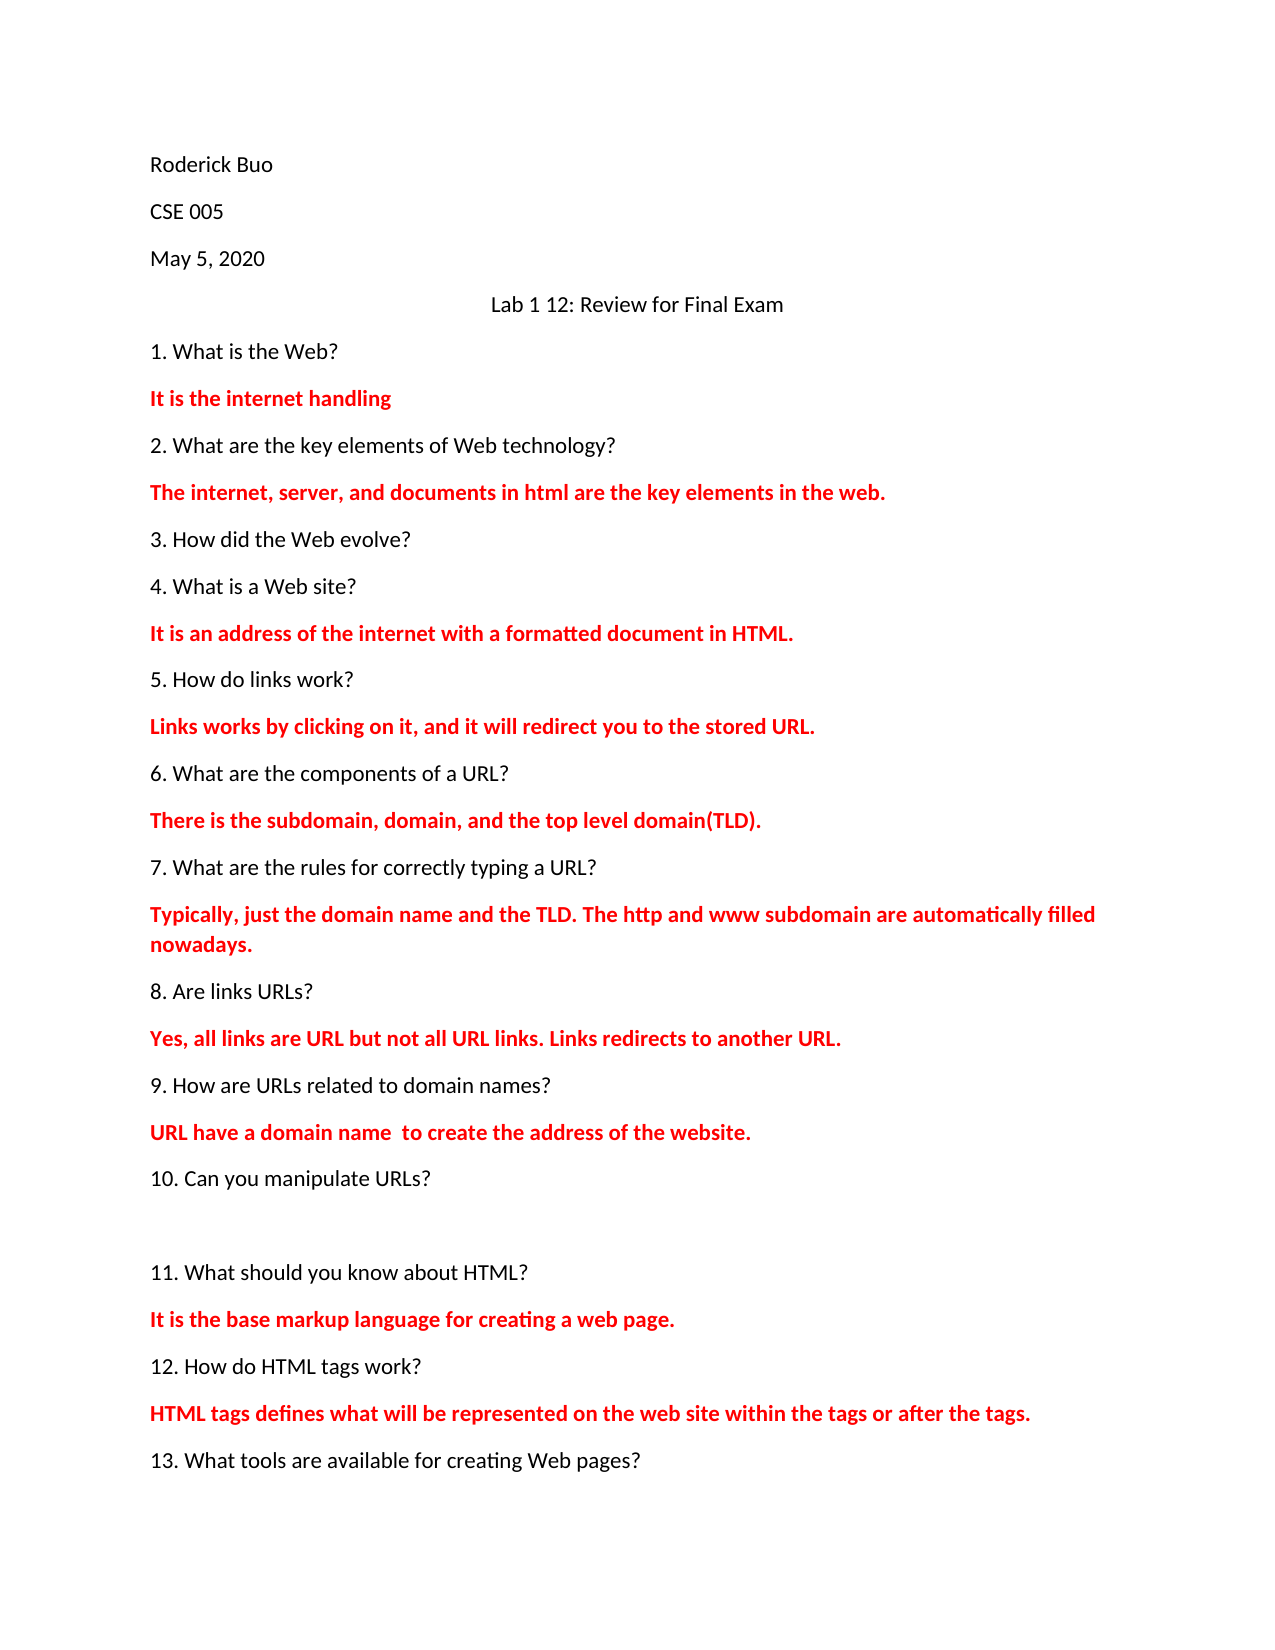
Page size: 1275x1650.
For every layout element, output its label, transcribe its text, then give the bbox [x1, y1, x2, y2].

text 5. How do links work? [150, 666, 1125, 694]
text 8. Are links URLs? [150, 977, 1125, 1005]
text Roderick Buo [150, 150, 1125, 178]
text 13. What tools are available for creating Web pages? [150, 1446, 1125, 1474]
text 2. What are the key elements of Web technology? [150, 431, 1125, 459]
text There is the subdomain, domain, and the top level domain(TLD). [150, 806, 1125, 834]
text 7. What are the rules for correctly typing a URL? [150, 853, 1125, 881]
text Typically, just the domain name and the TLD. The http and www subdomain are automatically filled nowadays. [150, 900, 1125, 958]
text Yes, all links are URL but not all URL links. Links redirects to another URL. [150, 1024, 1125, 1052]
text CSE 005 [150, 197, 1125, 225]
text URL have a domain name to create the address of the website. [150, 1118, 1125, 1146]
text 4. What is a Web site? [150, 572, 1125, 600]
text 6. What are the components of a URL? [150, 759, 1125, 787]
text 9. How are URLs related to domain names? [150, 1071, 1125, 1099]
text It is an address of the internet with a formatted document in HTML. [150, 619, 1125, 647]
text 10. Can you manipulate URLs? [150, 1164, 1125, 1193]
text 3. How did the Web evolve? [150, 525, 1125, 553]
text 1. What is the Web? [150, 337, 1125, 366]
text HTML tags defines what will be represented on the web site within the tags or after the tags. [150, 1399, 1125, 1427]
text It is the base markup language for creating a web page. [150, 1305, 1125, 1333]
text May 5, 2020 [150, 244, 1125, 272]
text It is the internet handling [150, 384, 1125, 412]
text 12. How do HTML tags work? [150, 1352, 1125, 1380]
text Links works by clicking on it, and it will redirect you to the stored URL. [150, 712, 1125, 741]
text The internet, server, and documents in html are the key elements in the web. [150, 478, 1125, 506]
text Lab 1 12: Review for Final Exam [150, 291, 1125, 319]
text 11. What should you know about HTML? [150, 1258, 1125, 1286]
